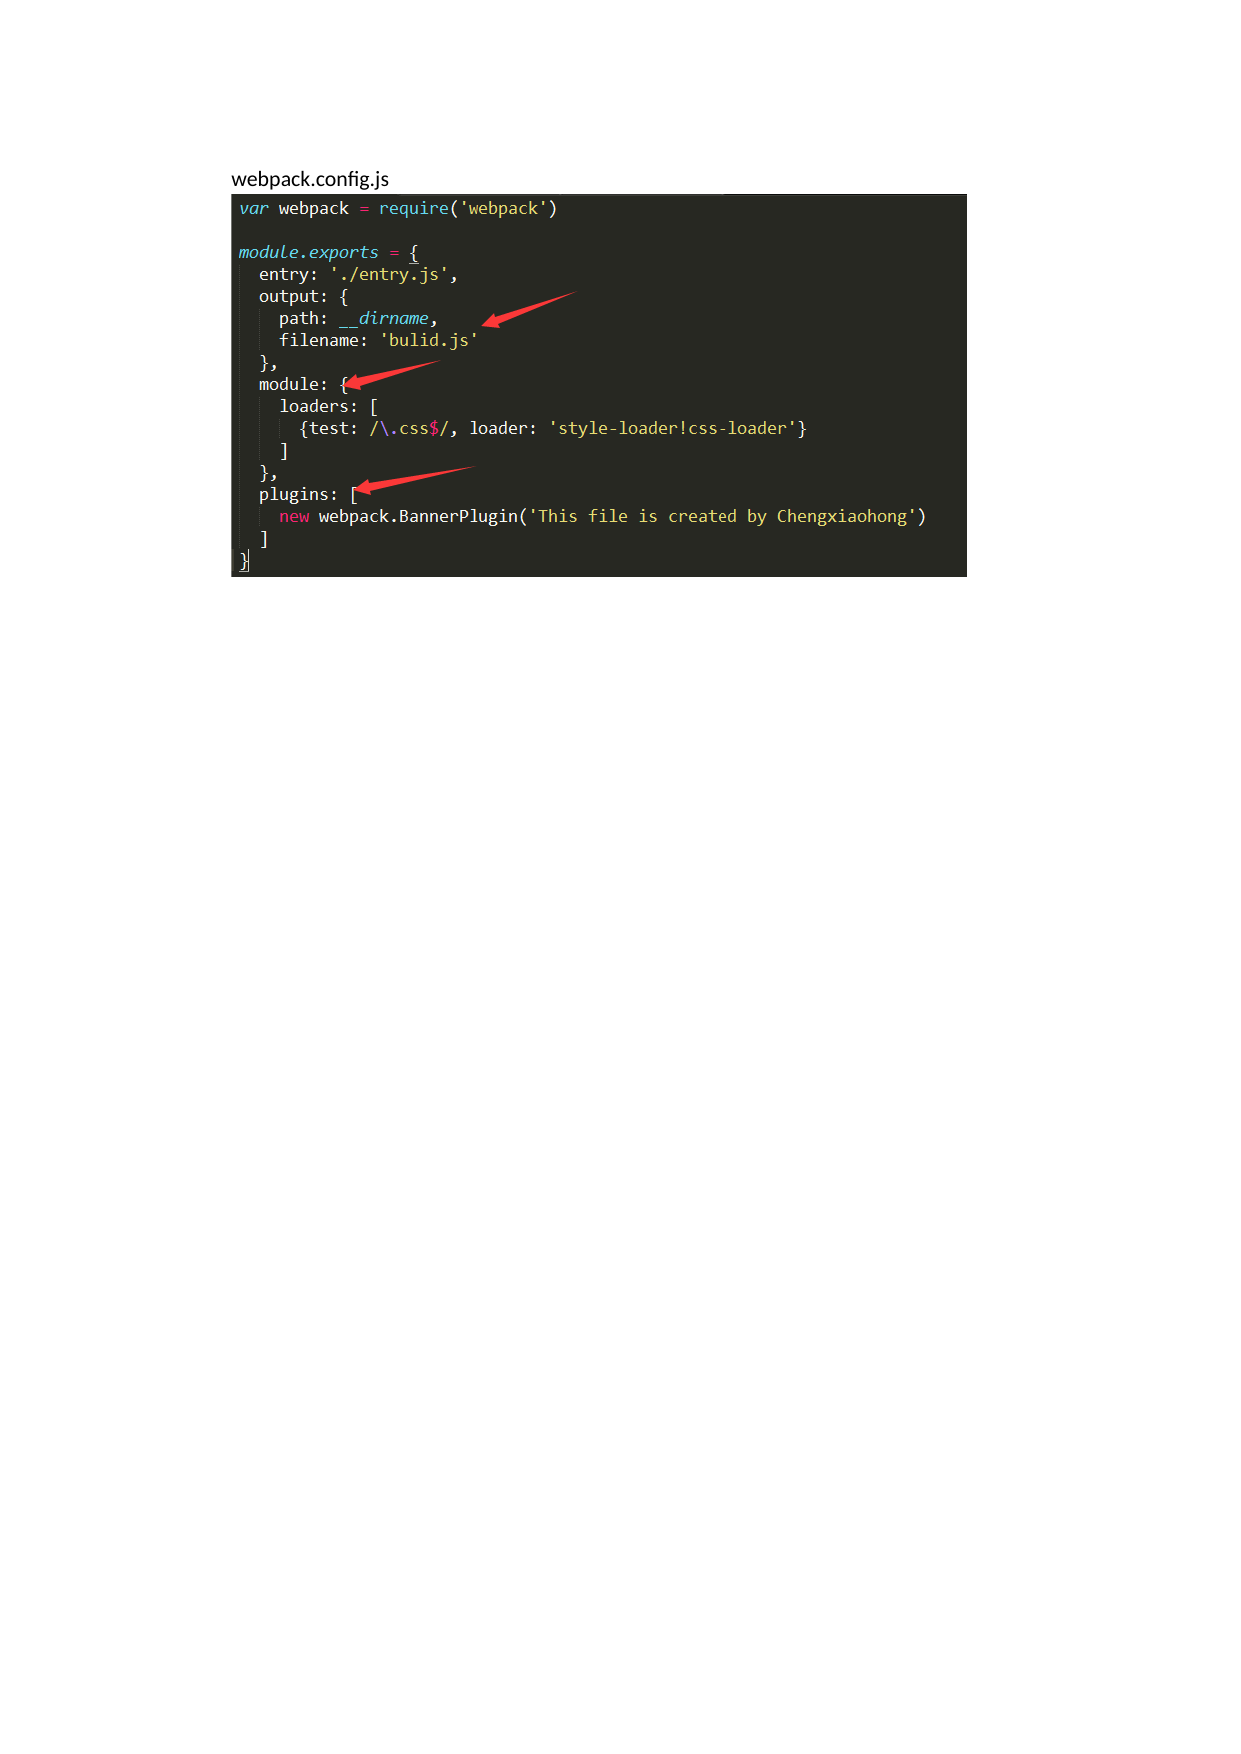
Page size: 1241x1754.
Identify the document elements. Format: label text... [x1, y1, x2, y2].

picture [231, 194, 967, 577]
list webpack.config.js [187, 162, 1053, 194]
